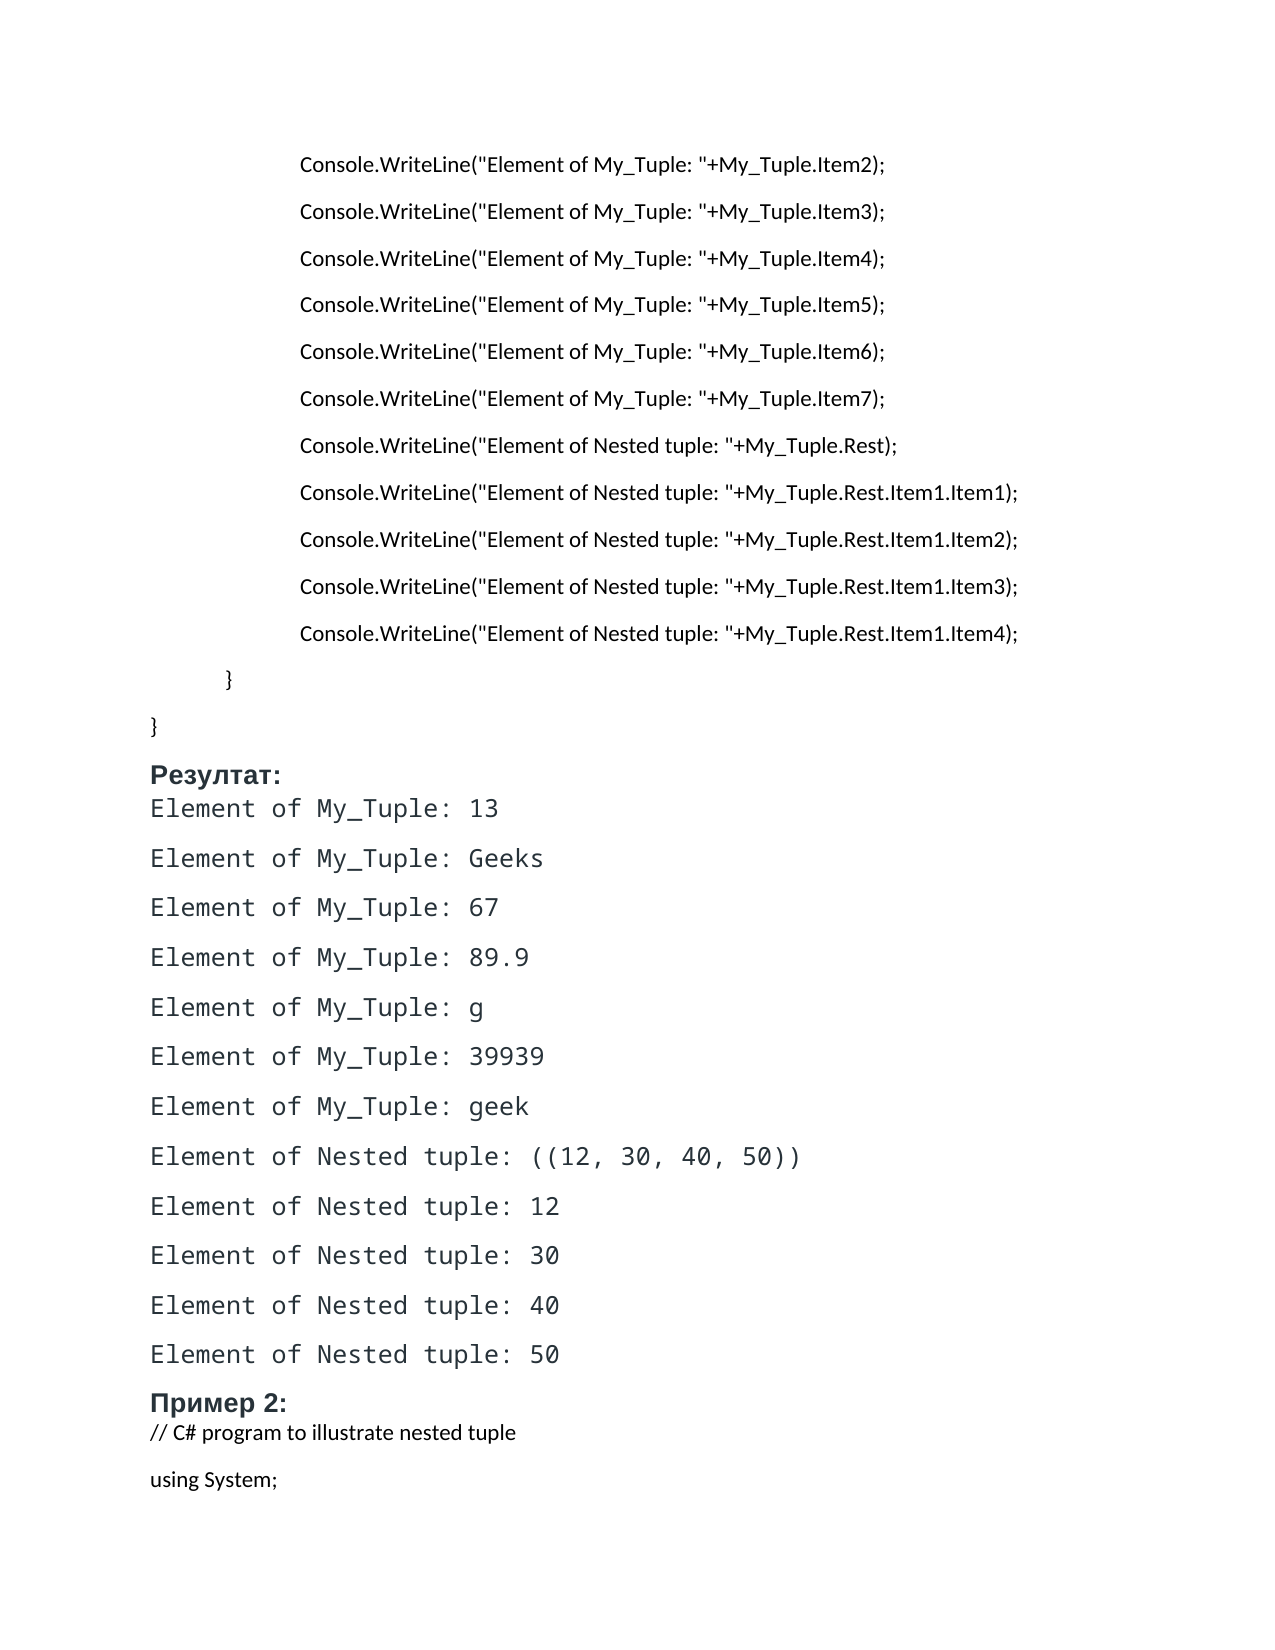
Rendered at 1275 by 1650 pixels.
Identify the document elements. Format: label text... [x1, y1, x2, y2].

text Console.WriteLine("Element of Nested tuple: "+My_Tuple.Rest.Item1.Item1); [150, 478, 1125, 506]
text Element of My_Tuple: g [150, 989, 1125, 1023]
text Резултат: [150, 759, 1125, 791]
text Element of My_Tuple: 89.9 [150, 940, 1125, 974]
text Element of My_Tuple: 13 [150, 791, 1125, 825]
text // C# program to illustrate nested tuple [150, 1418, 1125, 1446]
text Console.WriteLine("Element of My_Tuple: "+My_Tuple.Item4); [150, 244, 1125, 272]
text Element of Nested tuple: 30 [150, 1238, 1125, 1272]
text Console.WriteLine("Element of My_Tuple: "+My_Tuple.Item6); [150, 337, 1125, 366]
text Console.WriteLine("Element of Nested tuple: "+My_Tuple.Rest); [150, 431, 1125, 459]
text Console.WriteLine("Element of Nested tuple: "+My_Tuple.Rest.Item1.Item4); [150, 619, 1125, 647]
text Console.WriteLine("Element of Nested tuple: "+My_Tuple.Rest.Item1.Item2); [150, 525, 1125, 553]
text Element of Nested tuple: 50 [150, 1337, 1125, 1371]
text Element of Nested tuple: 40 [150, 1287, 1125, 1322]
text Console.WriteLine("Element of My_Tuple: "+My_Tuple.Item5); [150, 291, 1125, 319]
text } [150, 666, 1125, 694]
text Element of My_Tuple: Geeks [150, 840, 1125, 874]
text Console.WriteLine("Element of My_Tuple: "+My_Tuple.Item2); [150, 150, 1125, 178]
text Console.WriteLine("Element of My_Tuple: "+My_Tuple.Item3); [150, 197, 1125, 225]
text Element of Nested tuple: 12 [150, 1188, 1125, 1222]
text Console.WriteLine("Element of Nested tuple: "+My_Tuple.Rest.Item1.Item3); [150, 572, 1125, 600]
text Element of My_Tuple: geek [150, 1089, 1125, 1123]
text using System; [150, 1465, 1125, 1493]
text } [150, 712, 1125, 741]
text Element of Nested tuple: ((12, 30, 40, 50)) [150, 1138, 1125, 1172]
text Element of My_Tuple: 67 [150, 890, 1125, 924]
text Пример 2: [150, 1387, 1125, 1418]
text Element of My_Tuple: 39939 [150, 1039, 1125, 1073]
text Console.WriteLine("Element of My_Tuple: "+My_Tuple.Item7); [150, 384, 1125, 412]
